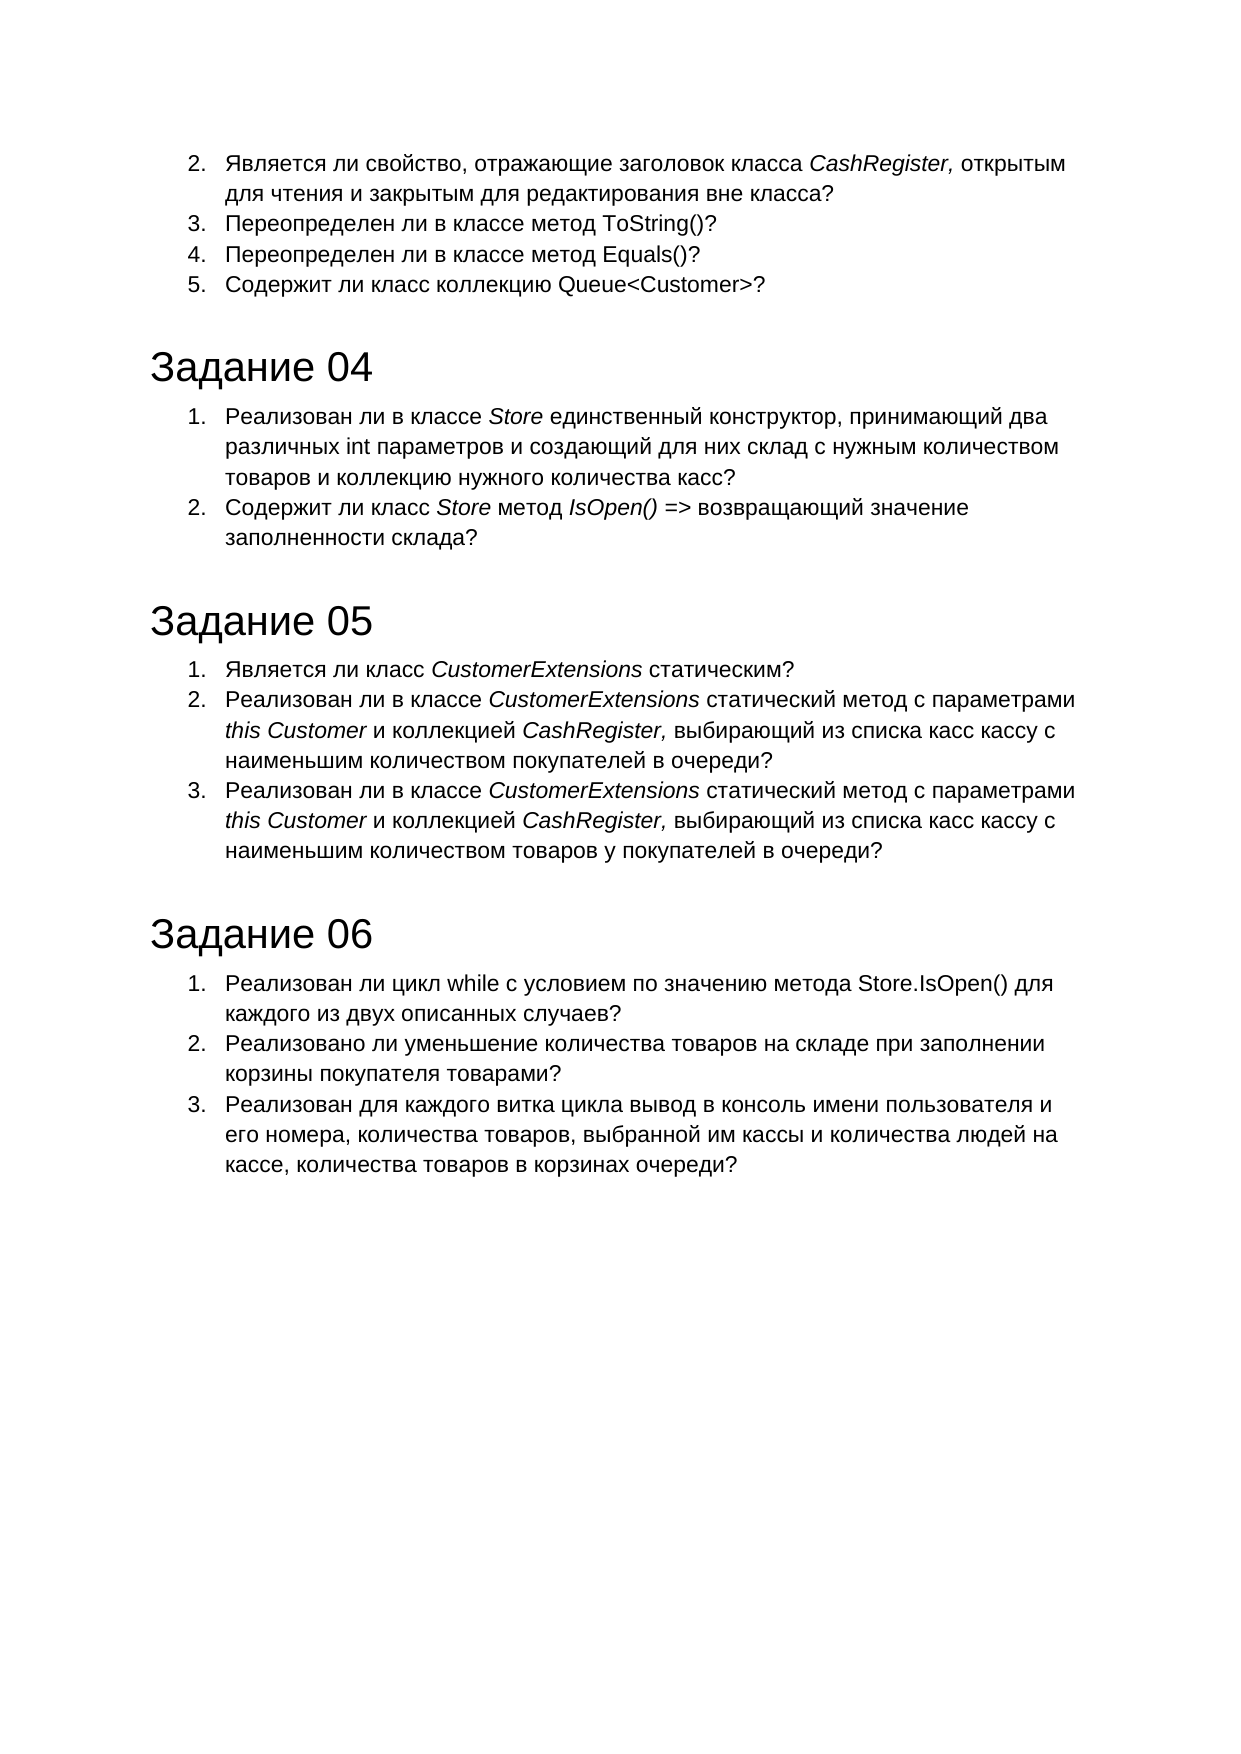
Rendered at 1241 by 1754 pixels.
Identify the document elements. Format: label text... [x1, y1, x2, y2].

list Содержит ли класс коллекцию Queue<Customer>? [187, 271, 1090, 297]
subtitle Задание 05 [150, 596, 1090, 644]
list Реализован ли в классе CustomerExtensions статический метод с параметрами this Customer и коллекцией CashRegister, выбирающий из списка касс кассу с наименьшим количеством покупателей в очереди? [187, 686, 1090, 773]
list Реализован ли цикл while с условием по значению метода Store.IsOpen() для каждого из двух описанных случаев? [187, 970, 1090, 1026]
subtitle Задание 04 [150, 343, 1090, 391]
list Реализован для каждого витка цикла вывод в консоль имени пользователя и его номера, количества товаров, выбранной им кассы и количества людей на кассе, количества товаров в корзинах очереди? [187, 1091, 1090, 1177]
list Содержит ли класс Store метод IsOpen() => возвращающий значение заполненности склада? [187, 494, 1090, 550]
list Переопределен ли в классе метод Equals()? [187, 241, 1090, 267]
list Реализован ли в классе CustomerExtensions статический метод с параметрами this Customer и коллекцией CashRegister, выбирающий из списка касс кассу с наименьшим количеством товаров у покупателей в очереди? [187, 777, 1090, 864]
list Реализован ли в классе Store единственный конструктор, принимающий два различных int параметров и создающий для них склад с нужным количеством товаров и коллекцию нужного количества касс? [187, 403, 1090, 490]
list Является ли свойство, отражающие заголовок класса CashRegister, открытым для чтения и закрытым для редактирования вне класса? [187, 150, 1090, 207]
list Переопределен ли в классе метод ToString()? [187, 210, 1090, 237]
list Является ли класс CustomerExtensions статическим? [187, 656, 1090, 683]
list Реализовано ли уменьшение количества товаров на складе при заполнении корзины покупателя товарами? [187, 1030, 1090, 1087]
subtitle Задание 06 [150, 909, 1090, 957]
